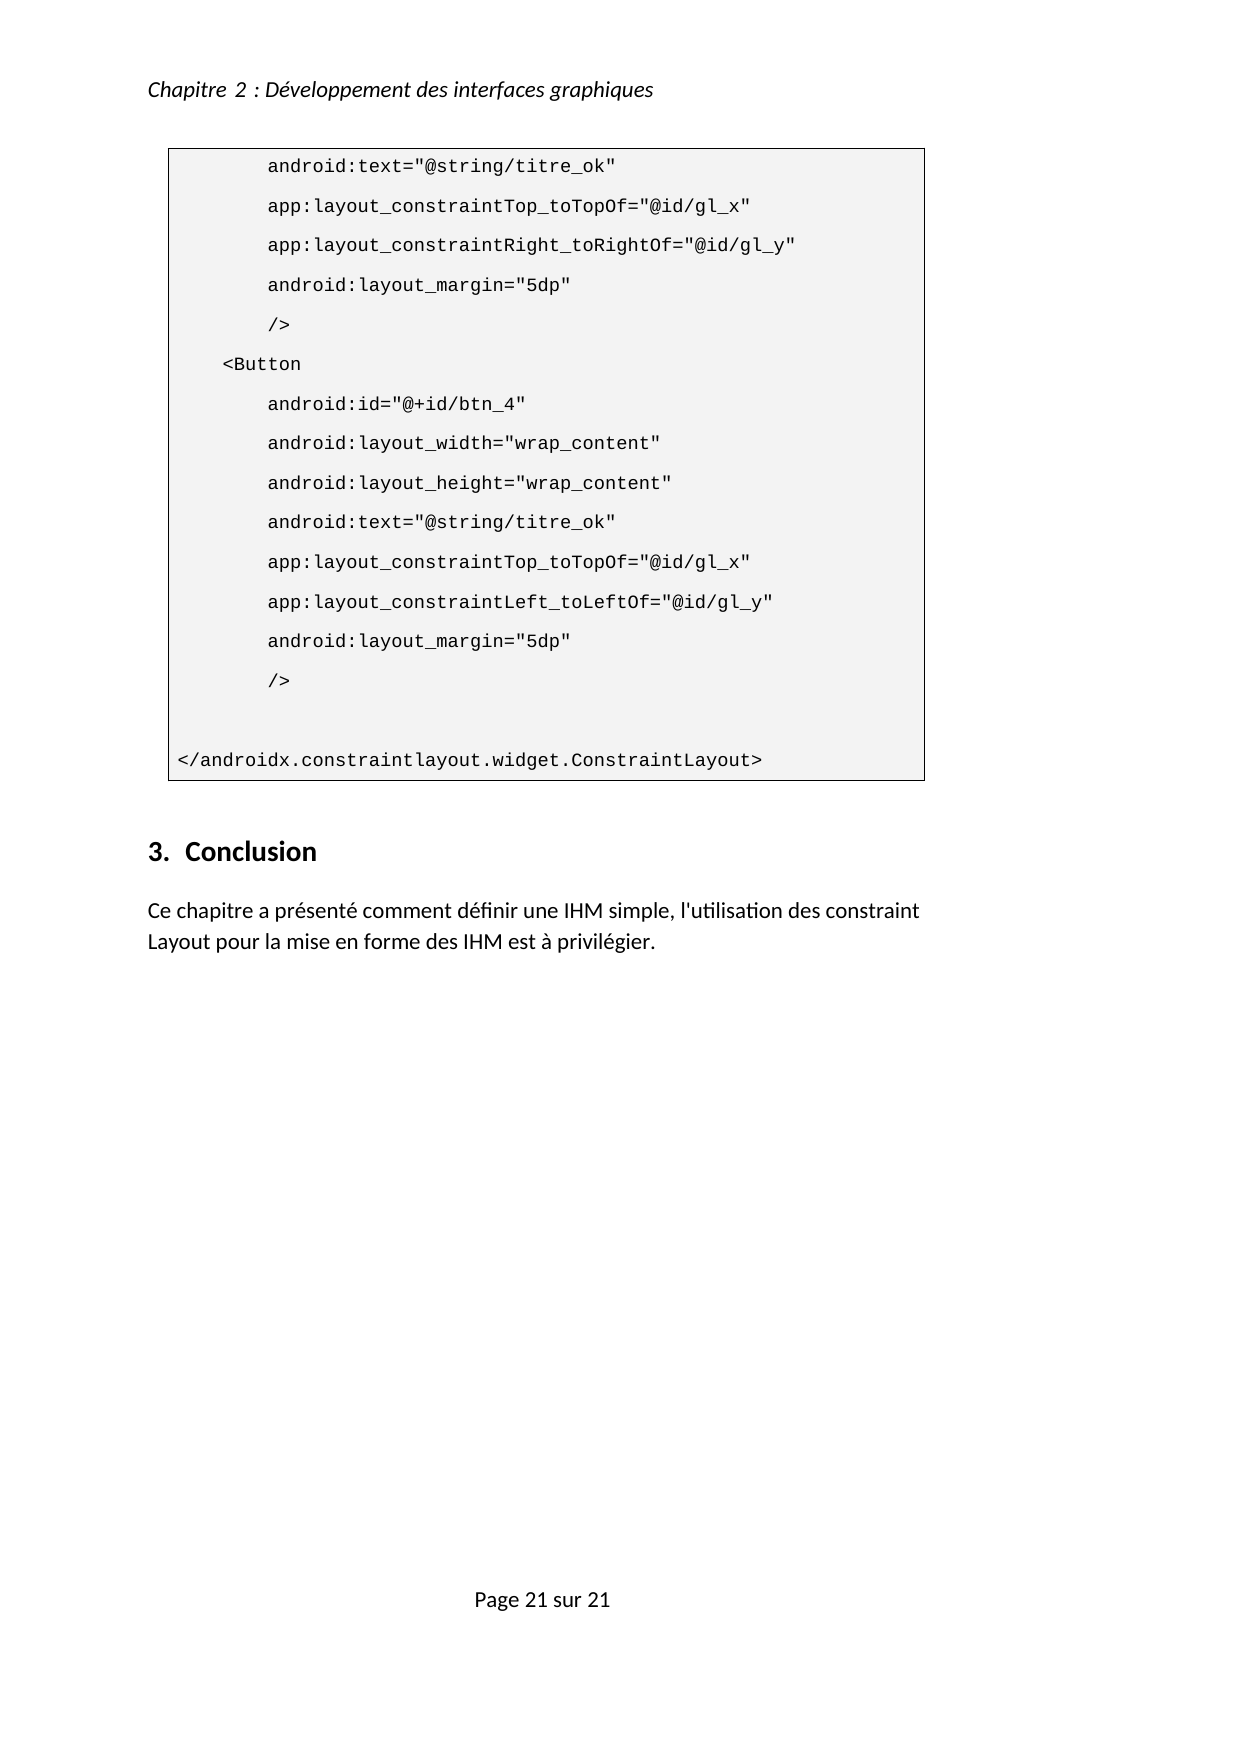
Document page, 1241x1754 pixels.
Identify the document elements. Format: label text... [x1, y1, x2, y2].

text app:layout_constraintTop_toTopOf="@id/gl_x" [169, 543, 924, 574]
text android:layout_margin="5dp" [169, 266, 924, 297]
text app:layout_constraintRight_toRightOf="@id/gl_y" [169, 227, 924, 257]
text app:layout_constraintTop_toTopOf="@id/gl_x" [169, 187, 924, 218]
text /> [169, 306, 924, 337]
text Ce chapitre a présenté comment définir une IHM simple, l'utilisation des constraint Layout pour la mise en forme des IHM est à privilégier. [148, 897, 974, 955]
text <Button [169, 346, 924, 376]
text android:layout_margin="5dp" [169, 623, 924, 653]
text android:layout_width="wrap_content" [169, 425, 924, 455]
text /> [169, 662, 924, 693]
text android:layout_height="wrap_content" [169, 464, 924, 495]
text </androidx.constraintlayout.widget.ConstraintLayout> [169, 741, 924, 780]
text android:text="@string/titre_ok" [169, 149, 924, 178]
text android:text="@string/titre_ok" [169, 504, 924, 534]
text android:id="@+id/btn_4" [169, 385, 924, 416]
text app:layout_constraintLeft_toLeftOf="@id/gl_y" [169, 583, 924, 614]
text Conclusion [148, 833, 974, 869]
